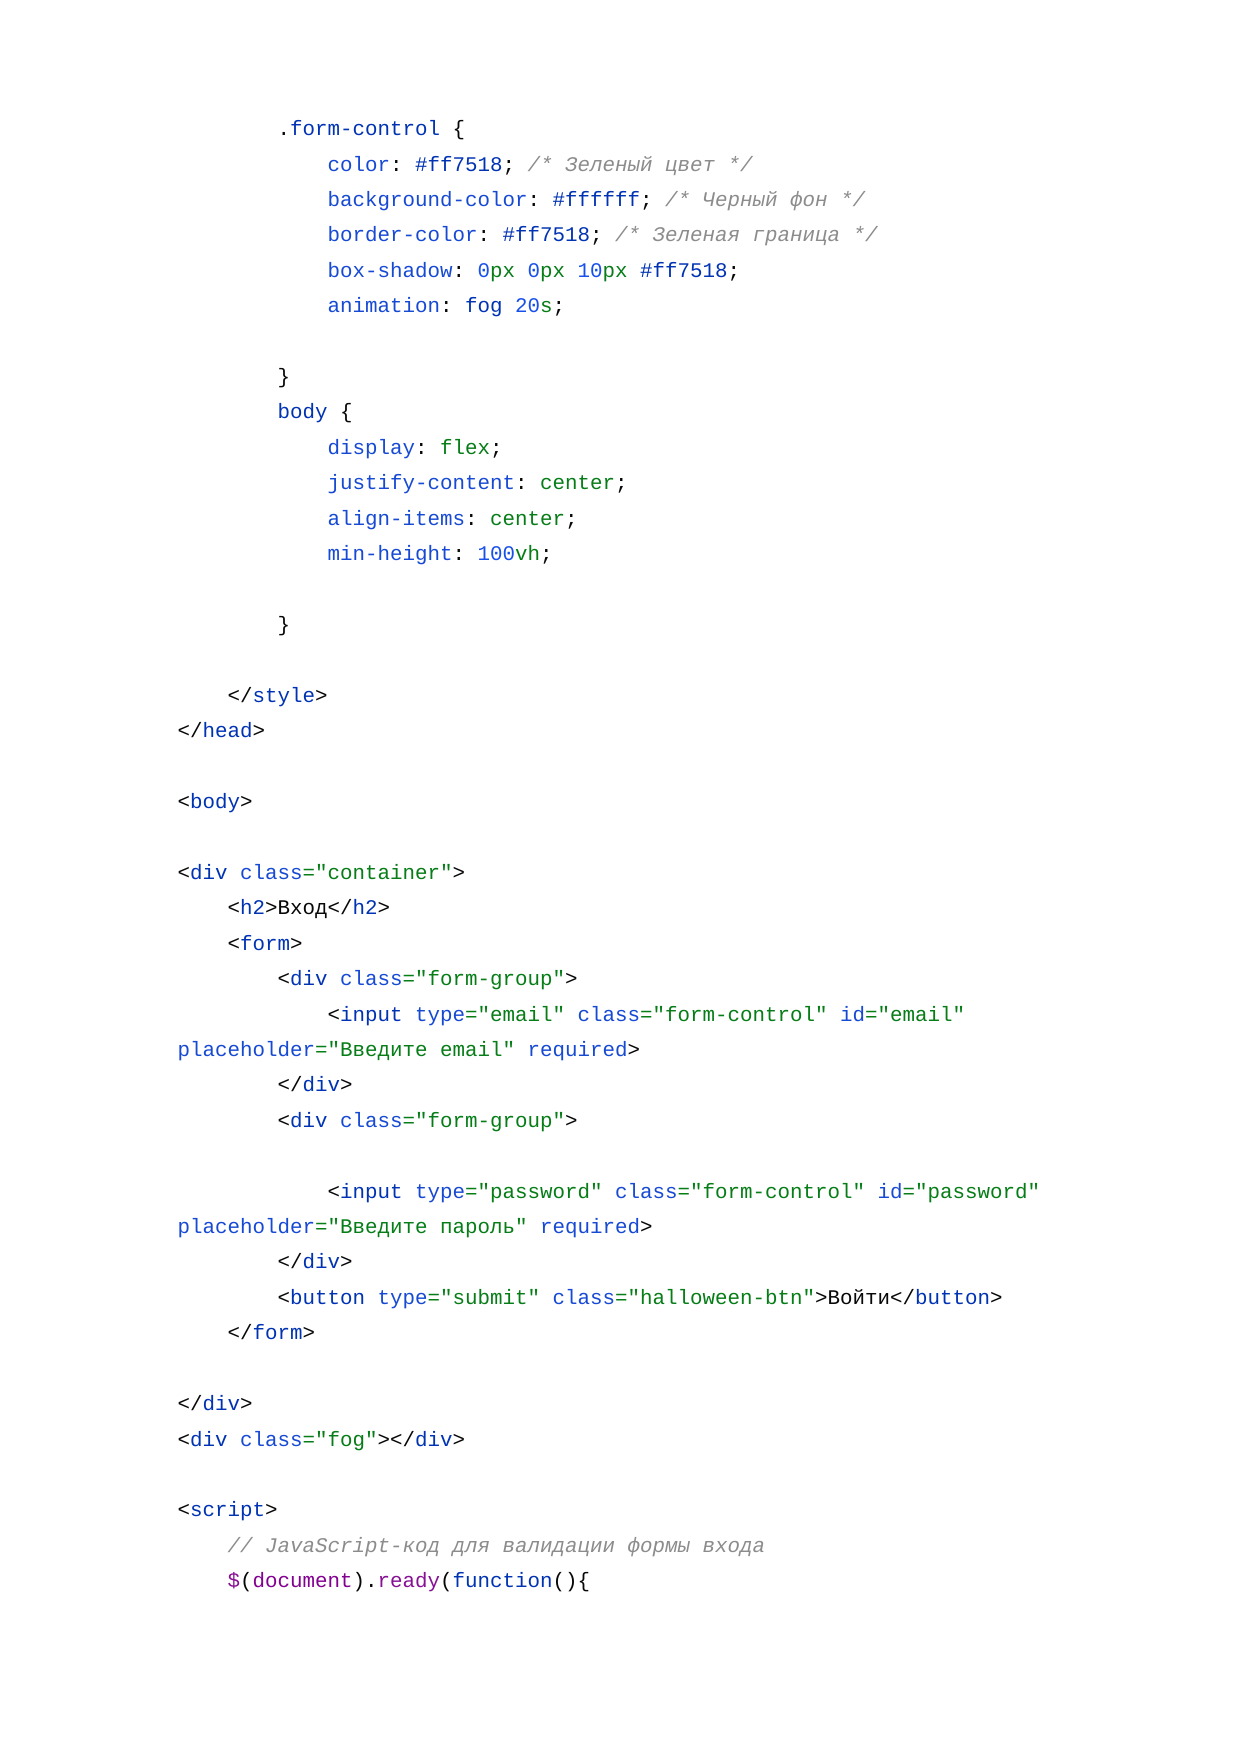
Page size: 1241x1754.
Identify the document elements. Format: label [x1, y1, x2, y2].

text [177, 118, 1152, 1594]
